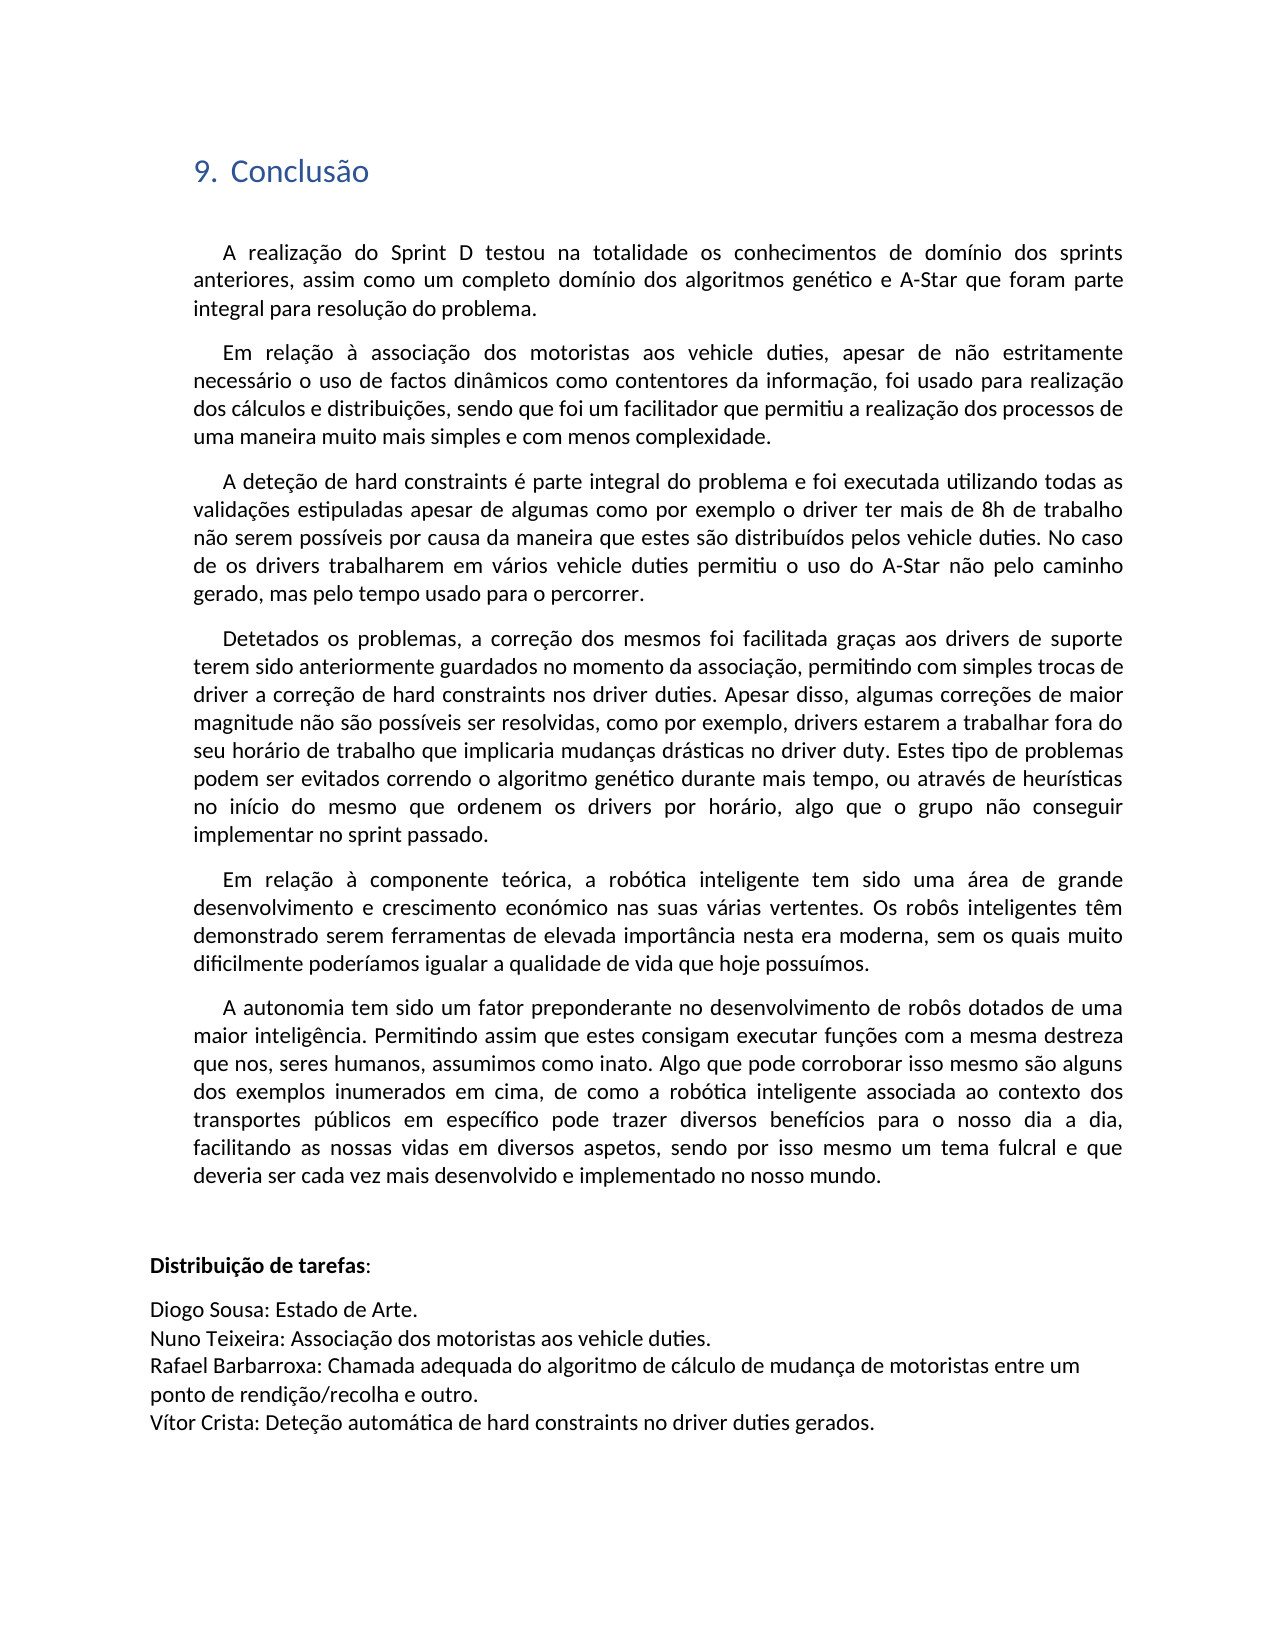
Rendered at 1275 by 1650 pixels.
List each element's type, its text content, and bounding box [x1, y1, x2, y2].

text Em relação à associação dos motoristas aos vehicle duties, apesar de não estritamente necessário o uso de factos dinâmicos como contentores da informação, foi usado para realização dos cálculos e distribuições, sendo que foi um facilitador que permitiu a realização dos processos de uma maneira muito mais simples e com menos complexidade. [193, 338, 1125, 450]
text Detetados os problemas, a correção dos mesmos foi facilitada graças aos drivers de suporte terem sido anteriormente guardados no momento da associação, permitindo com simples trocas de driver a correção de hard constraints nos driver duties. Apesar disso, algumas correções de maior magnitude não são possíveis ser resolvidas, como por exemplo, drivers estarem a trabalhar fora do seu horário de trabalho que implicaria mudanças drásticas no driver duty. Estes tipo de problemas podem ser evitados correndo o algoritmo genético durante mais tempo, ou através de heurísticas no início do mesmo que ordenem os drivers por horário, algo que o grupo não conseguir implementar no sprint passado. [193, 624, 1125, 848]
text Distribuição de tarefas: [150, 1251, 1125, 1279]
text A autonomia tem sido um fator preponderante no desenvolvimento de robôs dotados de uma maior inteligência. Permitindo assim que estes consigam executar funções com a mesma destreza que nos, seres humanos, assumimos como inato. Algo que pode corroborar isso mesmo são alguns dos exemplos inumerados em cima, de como a robótica inteligente associada ao contexto dos transportes públicos em específico pode trazer diversos benefícios para o nosso dia a dia, facilitando as nossas vidas em diversos aspetos, sendo por isso mesmo um tema fulcral e que deveria ser cada vez mais desenvolvido e implementado no nosso mundo. [193, 993, 1125, 1189]
text A realização do Sprint D testou na totalidade os conhecimentos de domínio dos sprints anteriores, assim como um completo domínio dos algoritmos genético e A-Star que foram parte integral para resolução do problema. [193, 238, 1125, 322]
text Diogo Sousa: Estado de Arte. Nuno Teixeira: Associação dos motoristas aos vehicle duties. Rafael Barbarroxa: Chamada adequada do algoritmo de cálculo de mudança de motoristas entre um ponto de rendição/recolha e outro. Vítor Crista: Deteção automática de hard constraints no driver duties gerados. [150, 1296, 1125, 1436]
subtitle Conclusão [193, 150, 1125, 191]
text A deteção de hard constraints é parte integral do problema e foi executada utilizando todas as validações estipuladas apesar de algumas como por exemplo o driver ter mais de 8h de trabalho não serem possíveis por causa da maneira que estes são distribuídos pelos vehicle duties. No caso de os drivers trabalharem em vários vehicle duties permitiu o uso do A-Star não pelo caminho gerado, mas pelo tempo usado para o percorrer. [193, 467, 1125, 607]
text Em relação à componente teórica, a robótica inteligente tem sido uma área de grande desenvolvimento e crescimento económico nas suas várias vertentes. Os robôs inteligentes têm demonstrado serem ferramentas de elevada importância nesta era moderna, sem os quais muito dificilmente poderíamos igualar a qualidade de vida que hoje possuímos. [193, 865, 1125, 977]
